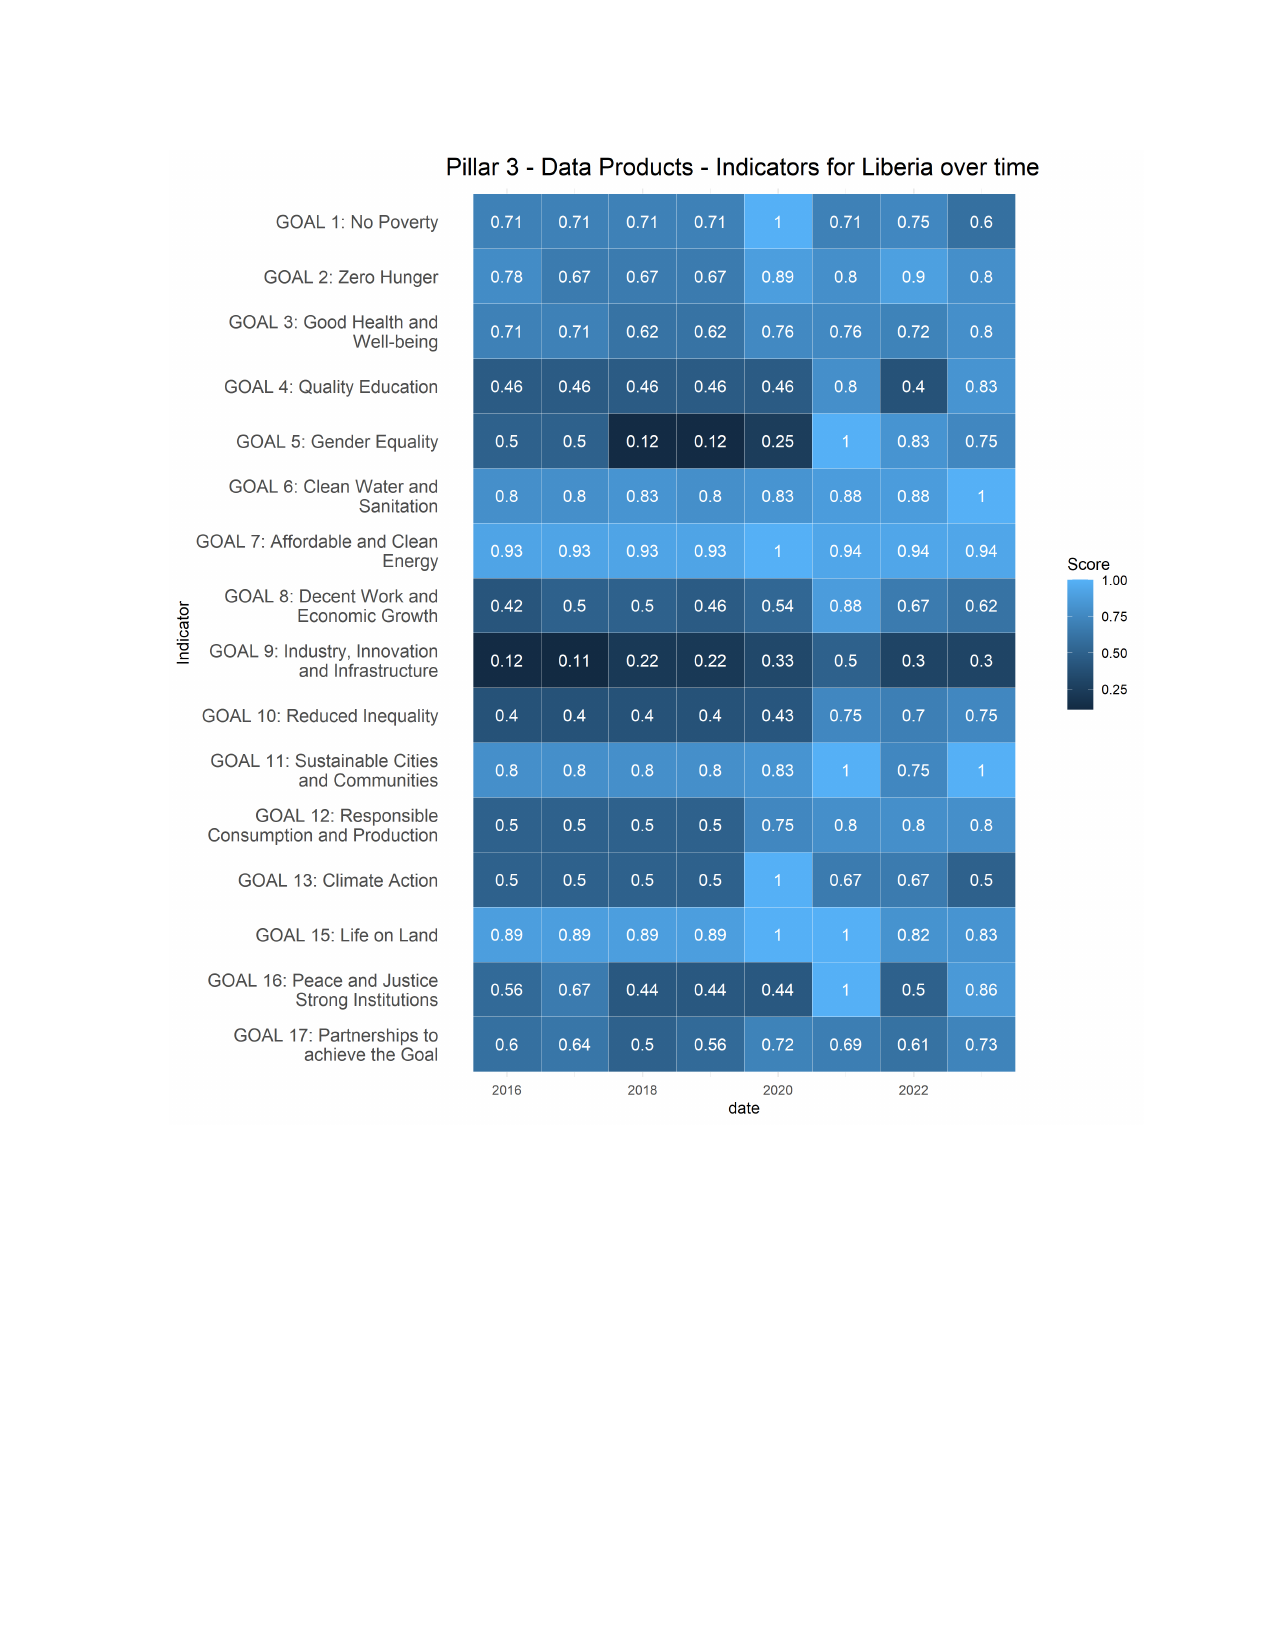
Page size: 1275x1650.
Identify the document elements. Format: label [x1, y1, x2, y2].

picture [168, 150, 1144, 1125]
